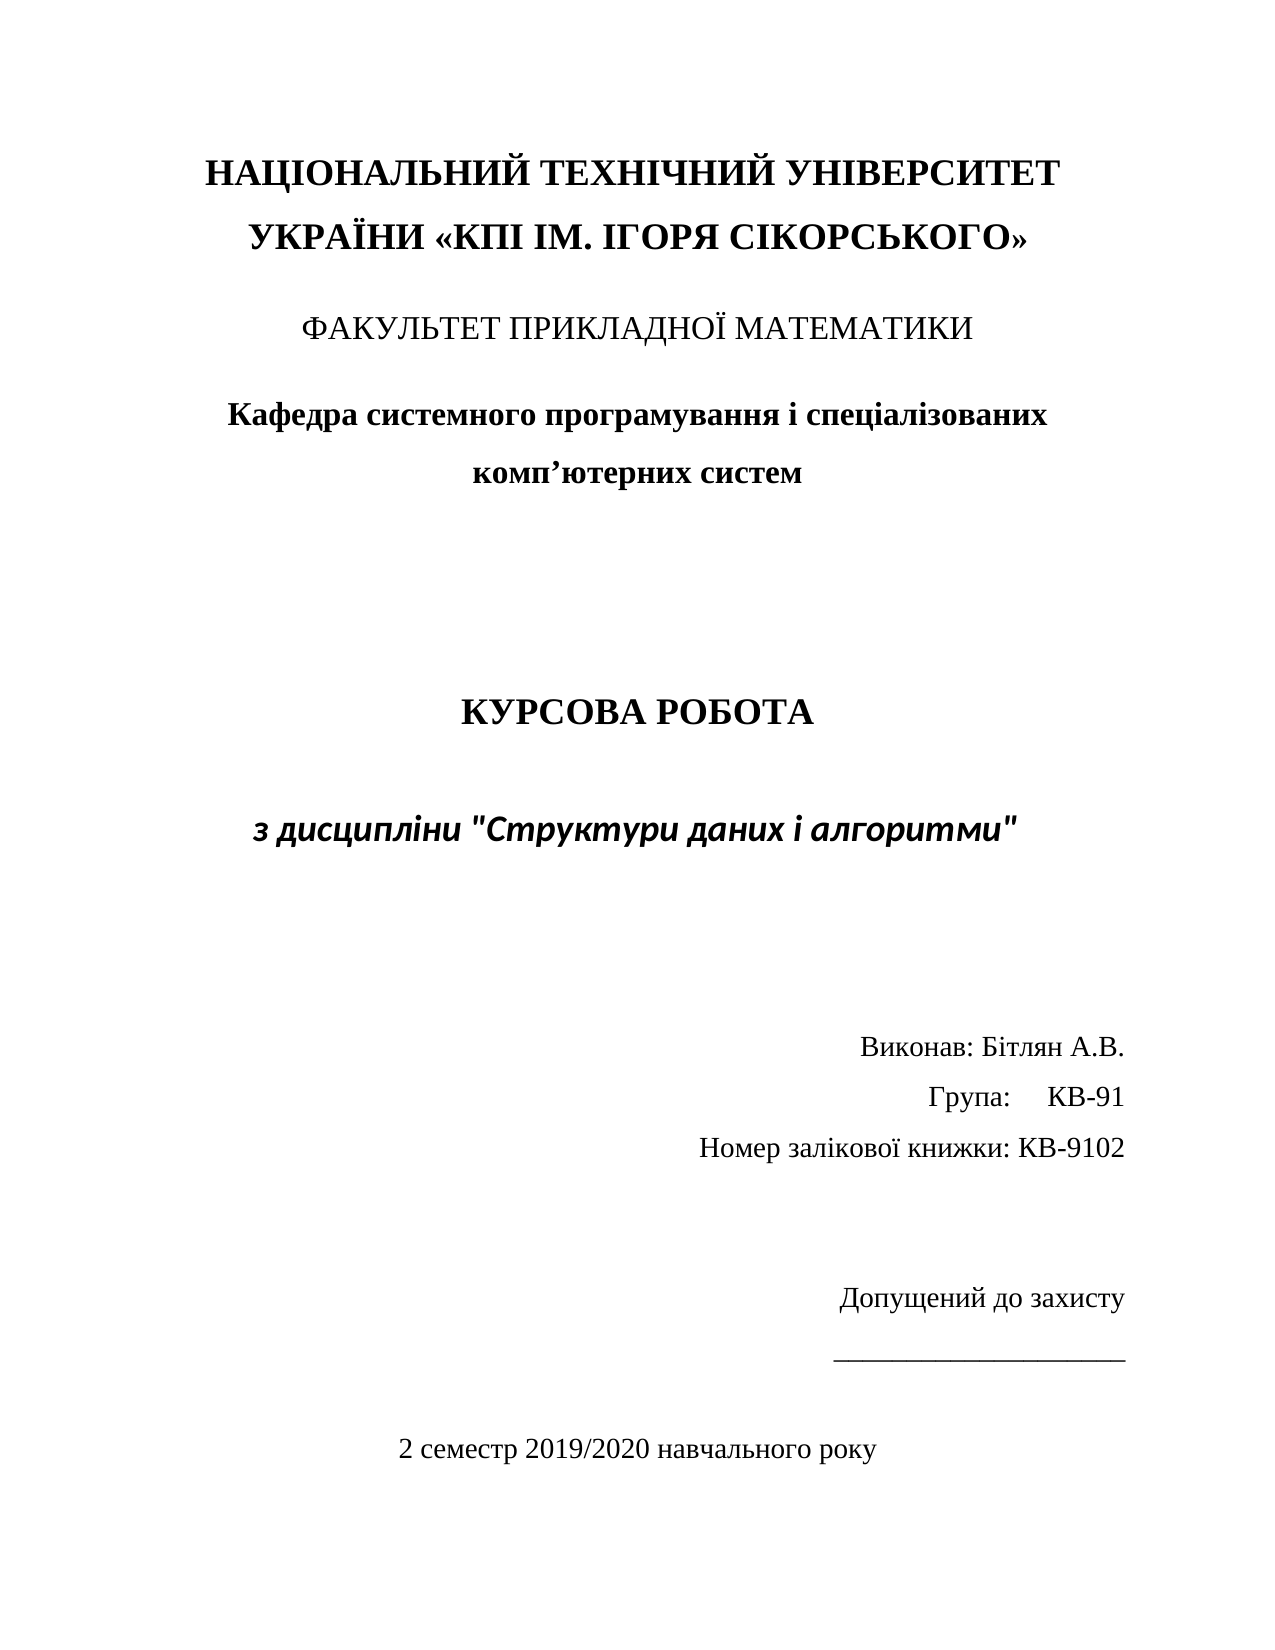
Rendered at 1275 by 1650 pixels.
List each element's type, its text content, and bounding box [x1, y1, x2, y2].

text 2 семестр 2019/2020 навчального року [150, 1432, 1125, 1465]
text Номер залікової книжки: КВ-9102 [475, 1130, 1125, 1163]
text ____________________ [563, 1331, 1125, 1364]
text Група: КB-91 [475, 1079, 1125, 1113]
text КУРСОВА РОБОТА [150, 689, 1125, 733]
text Кафедра системного програмування і спеціалізованих комп’ютерних систем [150, 394, 1125, 490]
text Допущений до захисту [563, 1281, 1125, 1314]
text з дисципліни "Структури даних і алгоритми" [150, 804, 1125, 850]
text Виконав: Бітлян А.В. [475, 1029, 1125, 1063]
text НАЦІОНАЛЬНИЙ ТЕХНІЧНИЙ УНІВЕРСИТЕТ УКРАЇНИ «КПІ ІМ. ІГОРЯ СІКОРСЬКОГО» [150, 150, 1125, 258]
text ФАКУЛЬТЕТ ПРИКЛАДНОЇ МАТЕМАТИКИ [150, 308, 1125, 346]
